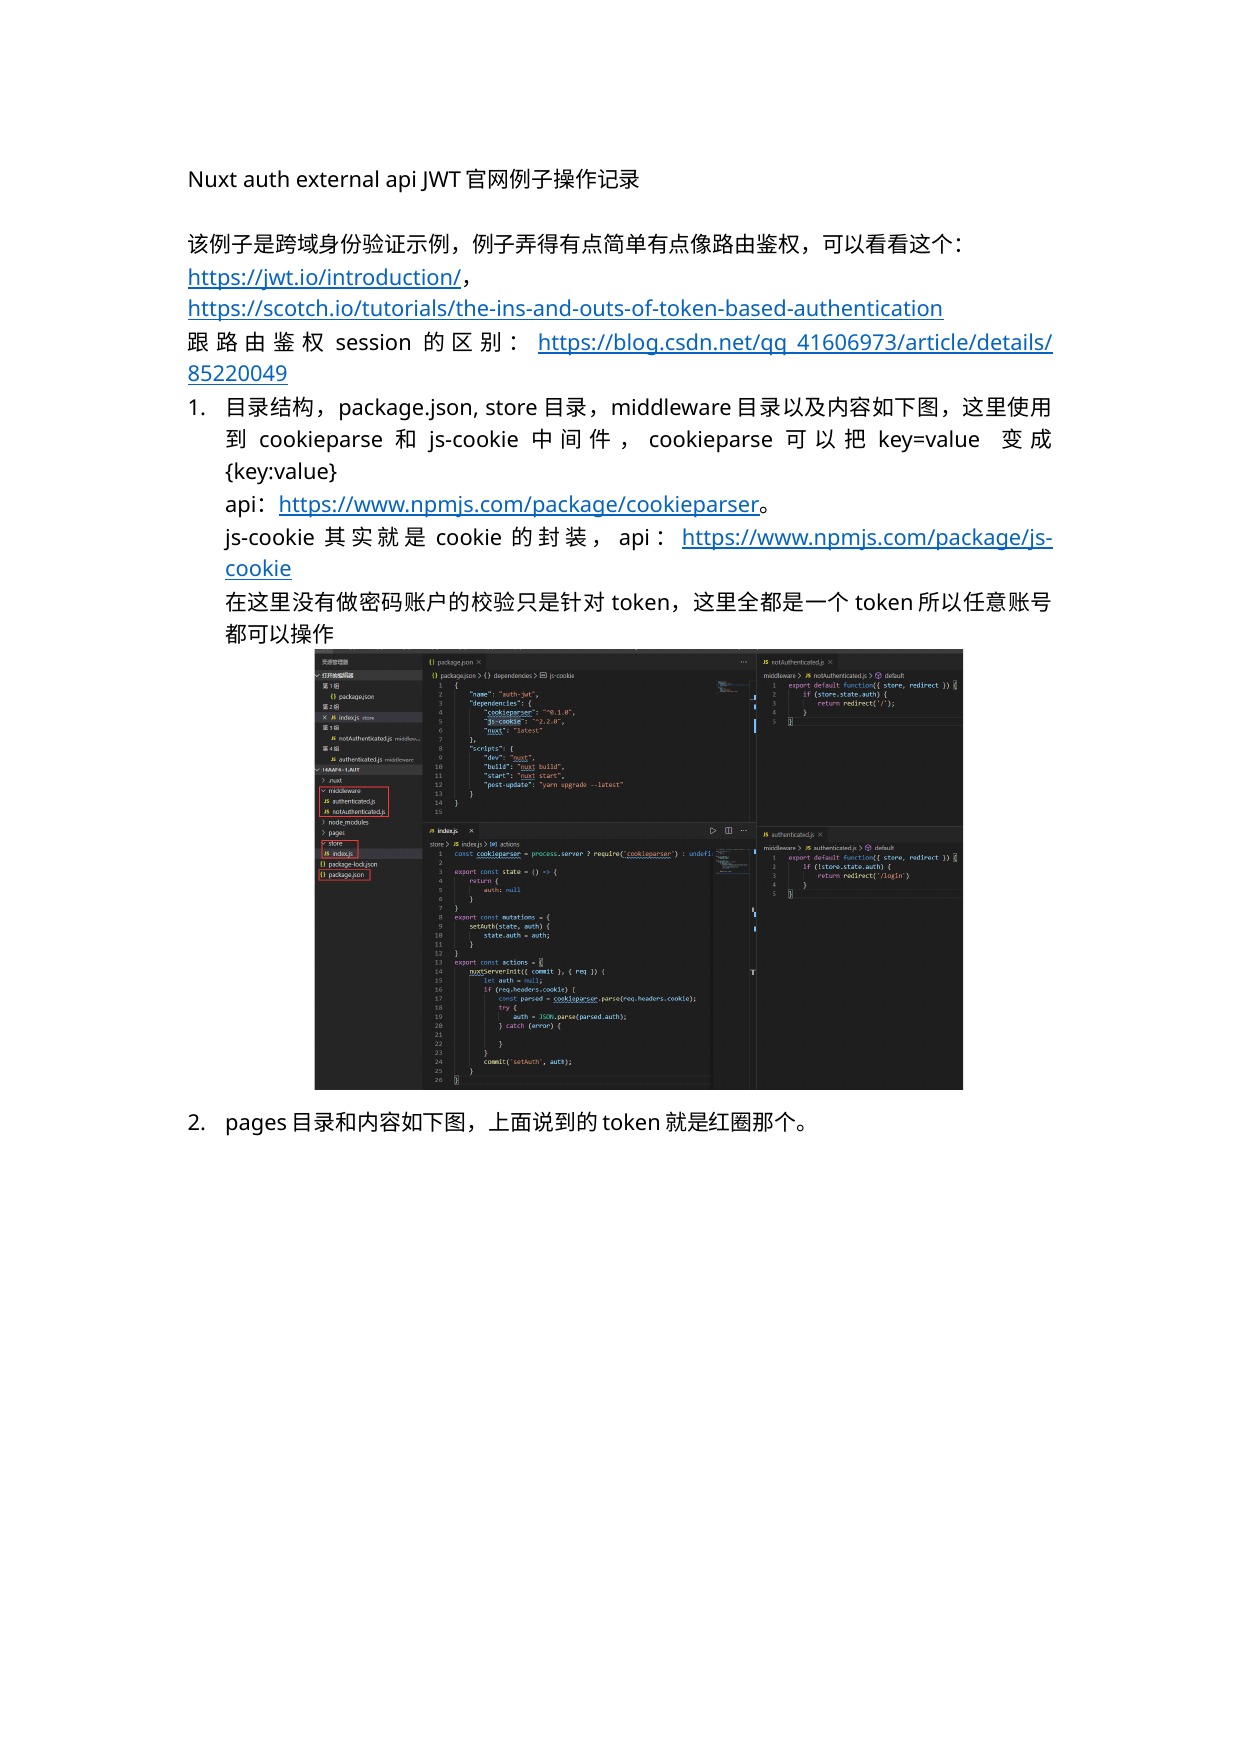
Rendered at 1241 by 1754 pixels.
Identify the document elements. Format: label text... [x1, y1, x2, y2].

list js-cookie其实就是cookie的封装，api：https://www.npmjs.com/package/js-cookie [225, 519, 1053, 584]
text Nuxt auth external api JWT官网例子操作记录 [187, 162, 1053, 194]
text https://jwt.io/introduction/， [187, 259, 1053, 292]
text https://scotch.io/tutorials/the-ins-and-outs-of-token-based-authentication [187, 292, 1053, 324]
text 跟路由鉴权session的区别：https://blog.csdn.net/qq_41606973/article/details/85220049 [187, 324, 1053, 389]
text 该例子是跨域身份验证示例，例子弄得有点简单有点像路由鉴权，可以看看这个： [187, 227, 1053, 259]
list 目录结构，package.json, store目录，middleware目录以及内容如下图，这里使用到cookieparse和js-cookie中间件，cookieparse可以把key=value 变成 {key:value} [187, 389, 1053, 487]
list 在这里没有做密码账户的校验只是针对token，这里全都是一个token所以任意账号都可以操作 [225, 584, 1053, 649]
picture [314, 649, 964, 1090]
list api：https://www.npmjs.com/package/cookieparser。 [225, 487, 1053, 519]
list pages目录和内容如下图，上面说到的token就是红圈那个。 [187, 1104, 1053, 1137]
